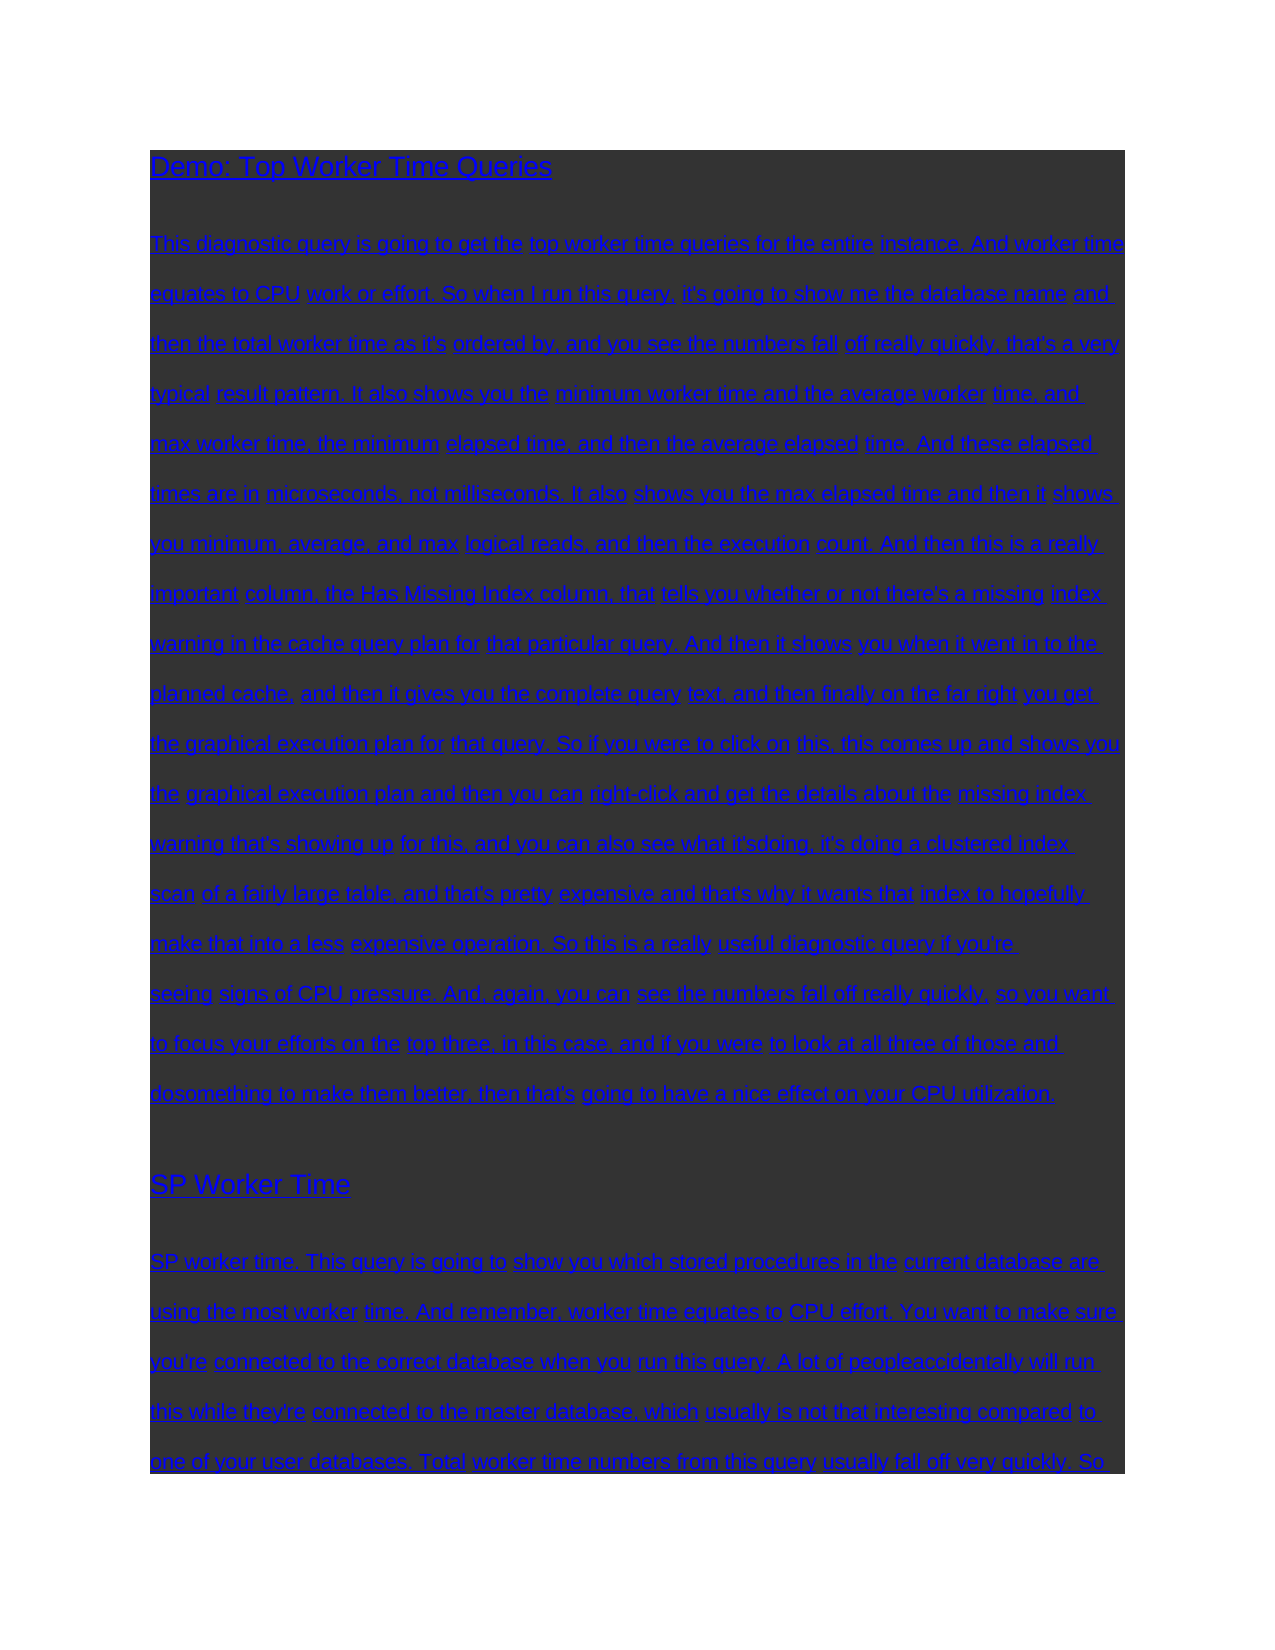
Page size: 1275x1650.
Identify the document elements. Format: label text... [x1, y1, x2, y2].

text SP Worker Time [150, 1168, 1125, 1201]
text Demo: Top Worker Time Queries [150, 150, 1125, 182]
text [150, 1224, 1125, 1474]
text This diagnostic query is going to get the top worker time queries for the entire instance. And worker time equates to CPU work or effort. So when I run this query, it's going to show me the database name and then the total worker time as it's ordered by, and you see the numbers fall off really quickly, that's a very typical result pattern. It also shows you the minimum worker time and the average worker time, and max worker time, the minimum elapsed time, and then the average elapsed time. And these elapsed times are in microseconds, not milliseconds. It also shows you the max elapsed time and then it shows you minimum, average, and max logical reads, and then the execution count. And then this is a really important column, the Has Missing Index column, that tells you whether or not there's a missing index warning in the cache query plan for that particular query. And then it shows you when it went in to the planned cache, and then it gives you the complete query text, and then finally on the far right you get the graphical execution plan for that query. So if you were to click on this, this comes up and shows you the graphical execution plan and then you can right-click and get the details about the missing index warning that's showing up for this, and you can also see what it'sdoing, it's doing a clustered index scan of a fairly large table, and that's pretty expensive and that's why it wants that index to hopefully make that into a less expensive operation. So this is a really useful diagnostic query if you're seeing signs of CPU pressure. And, again, you can see the numbers fall off really quickly, so you want to focus your efforts on the top three, in this case, and if you were to look at all three of those and dosomething to make them better, then that's going to have a nice effect on your CPU utilization. [150, 206, 1125, 1106]
